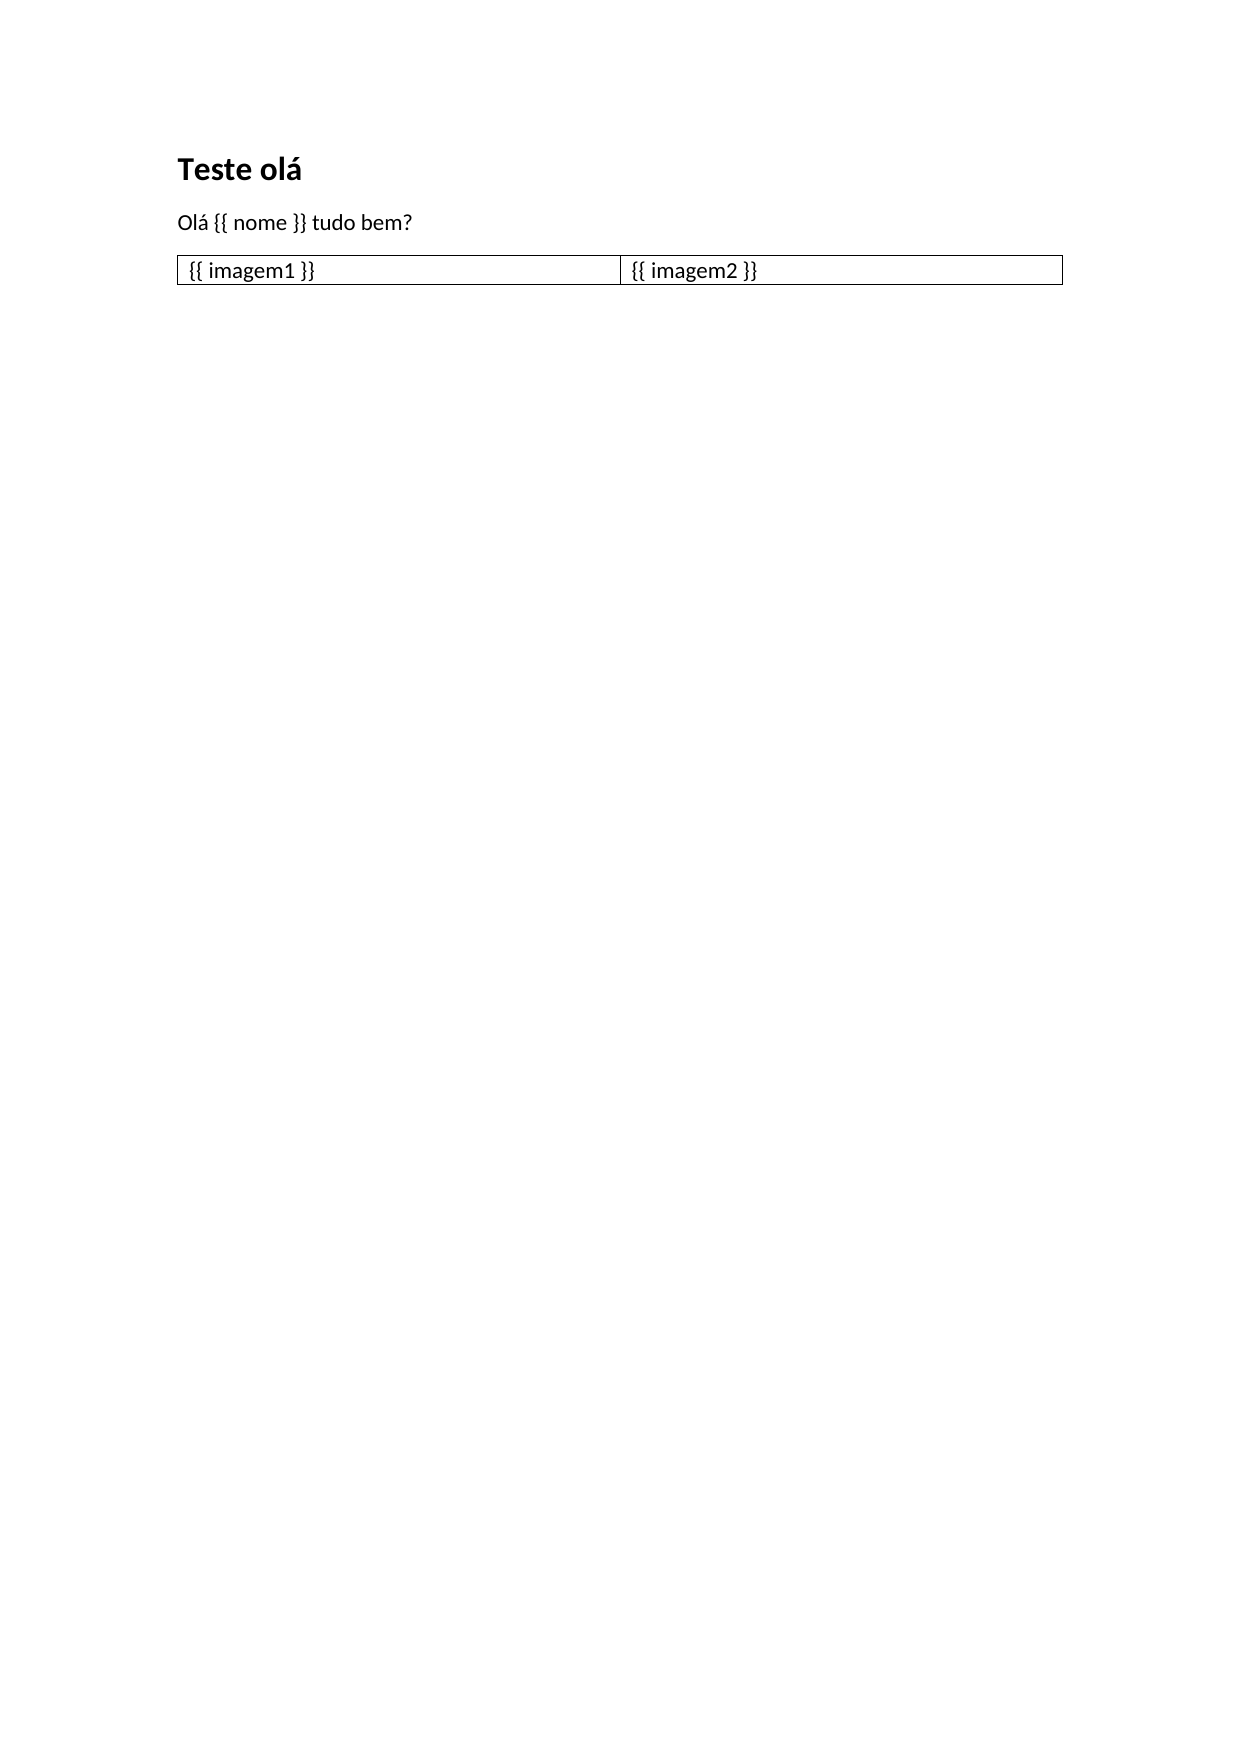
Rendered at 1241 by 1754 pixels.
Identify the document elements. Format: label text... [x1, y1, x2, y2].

table_header {{ imagem1 }} [178, 256, 620, 284]
text Teste olá [177, 148, 1063, 188]
text Olá {{ nome }} tudo bem? [177, 208, 1063, 236]
table_header {{ imagem2 }} [621, 256, 1062, 284]
